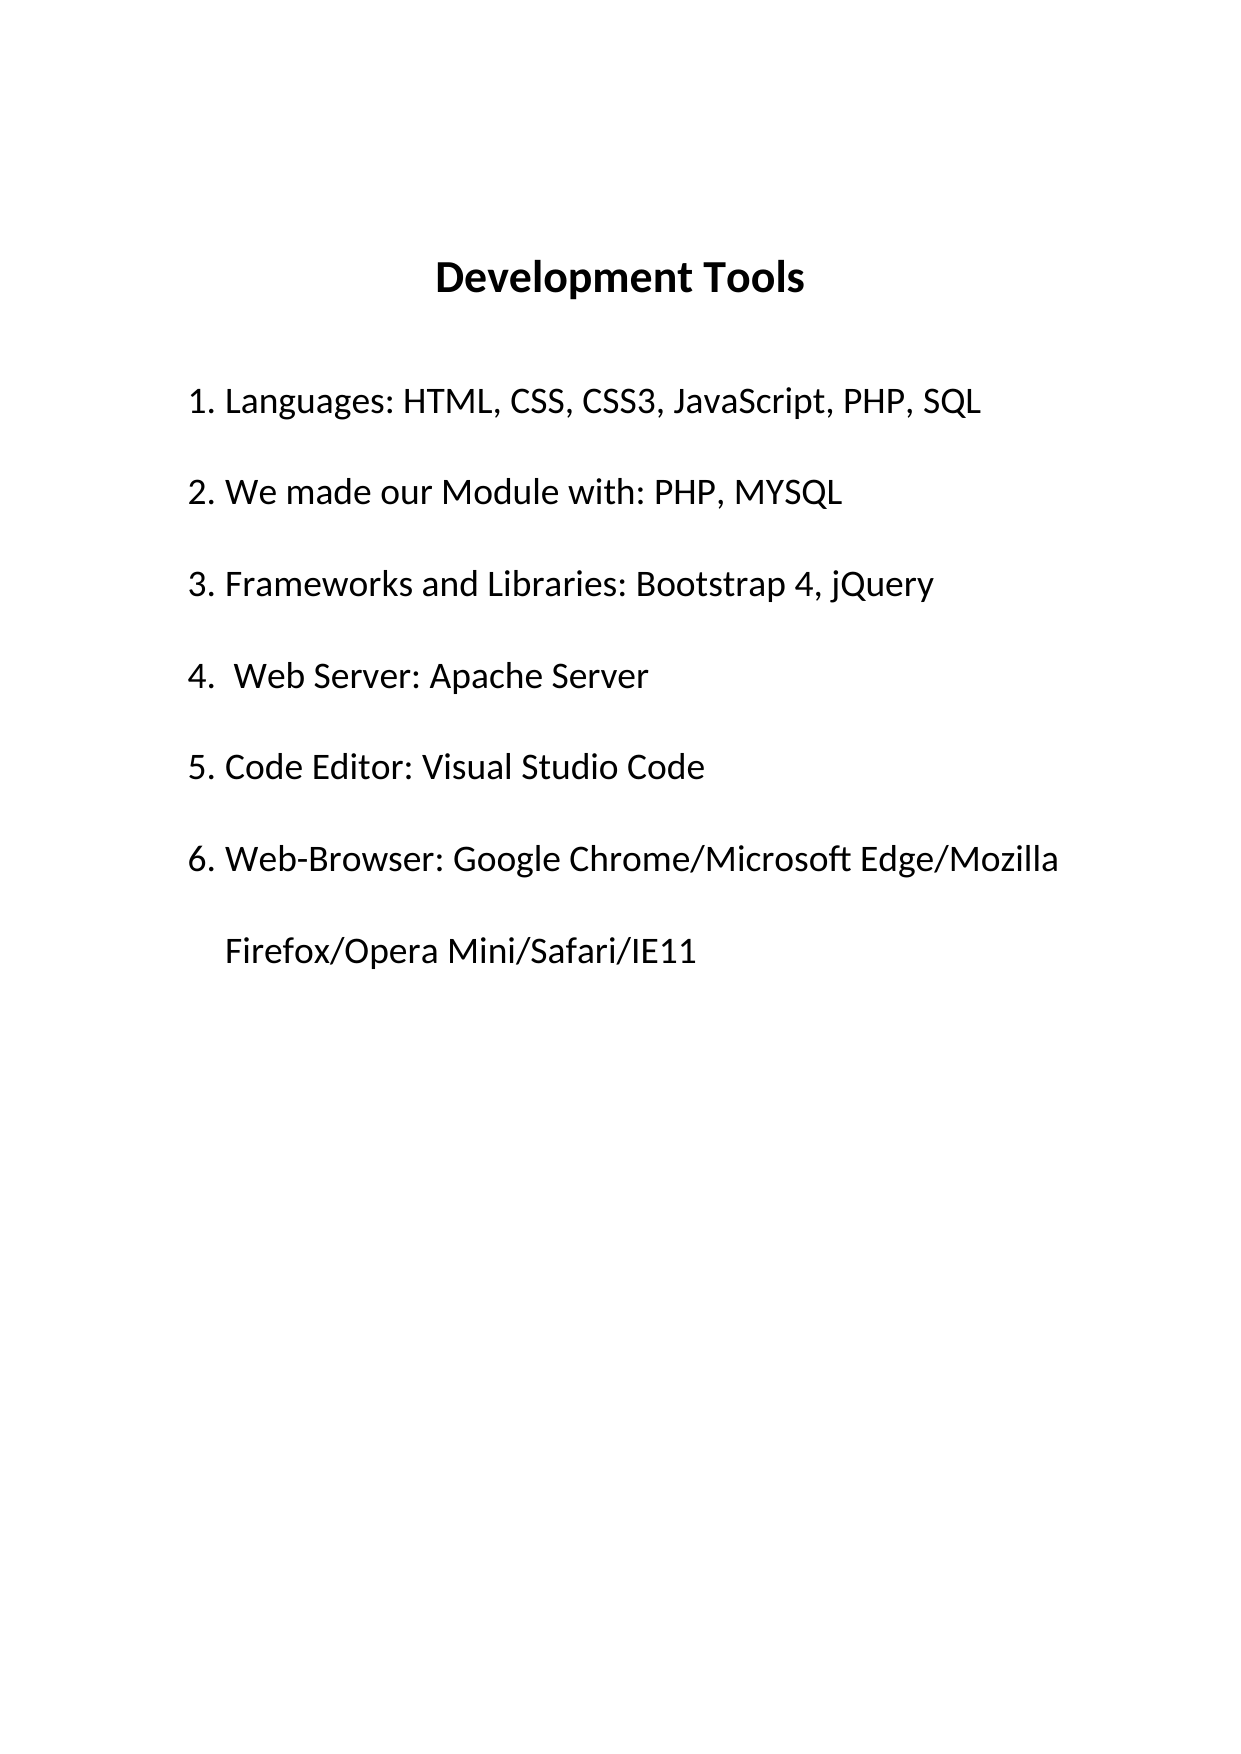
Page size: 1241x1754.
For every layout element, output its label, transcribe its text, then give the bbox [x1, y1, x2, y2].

text Development Tools [150, 248, 1090, 304]
list Languages: HTML, CSS, CSS3, JavaScript, PHP, SQL [187, 377, 1090, 422]
list Web Server: Apache Server [187, 652, 1090, 697]
list Web-Browser: Google Chrome/Microsoft Edge/Mozilla Firefox/Opera Mini/Safari/IE11 [187, 835, 1090, 972]
list Frameworks and Libraries: Bootstrap 4, jQuery [187, 560, 1090, 606]
list Code Editor: Visual Studio Code [187, 743, 1090, 789]
list We made our Module with: PHP, MYSQL [187, 468, 1090, 514]
